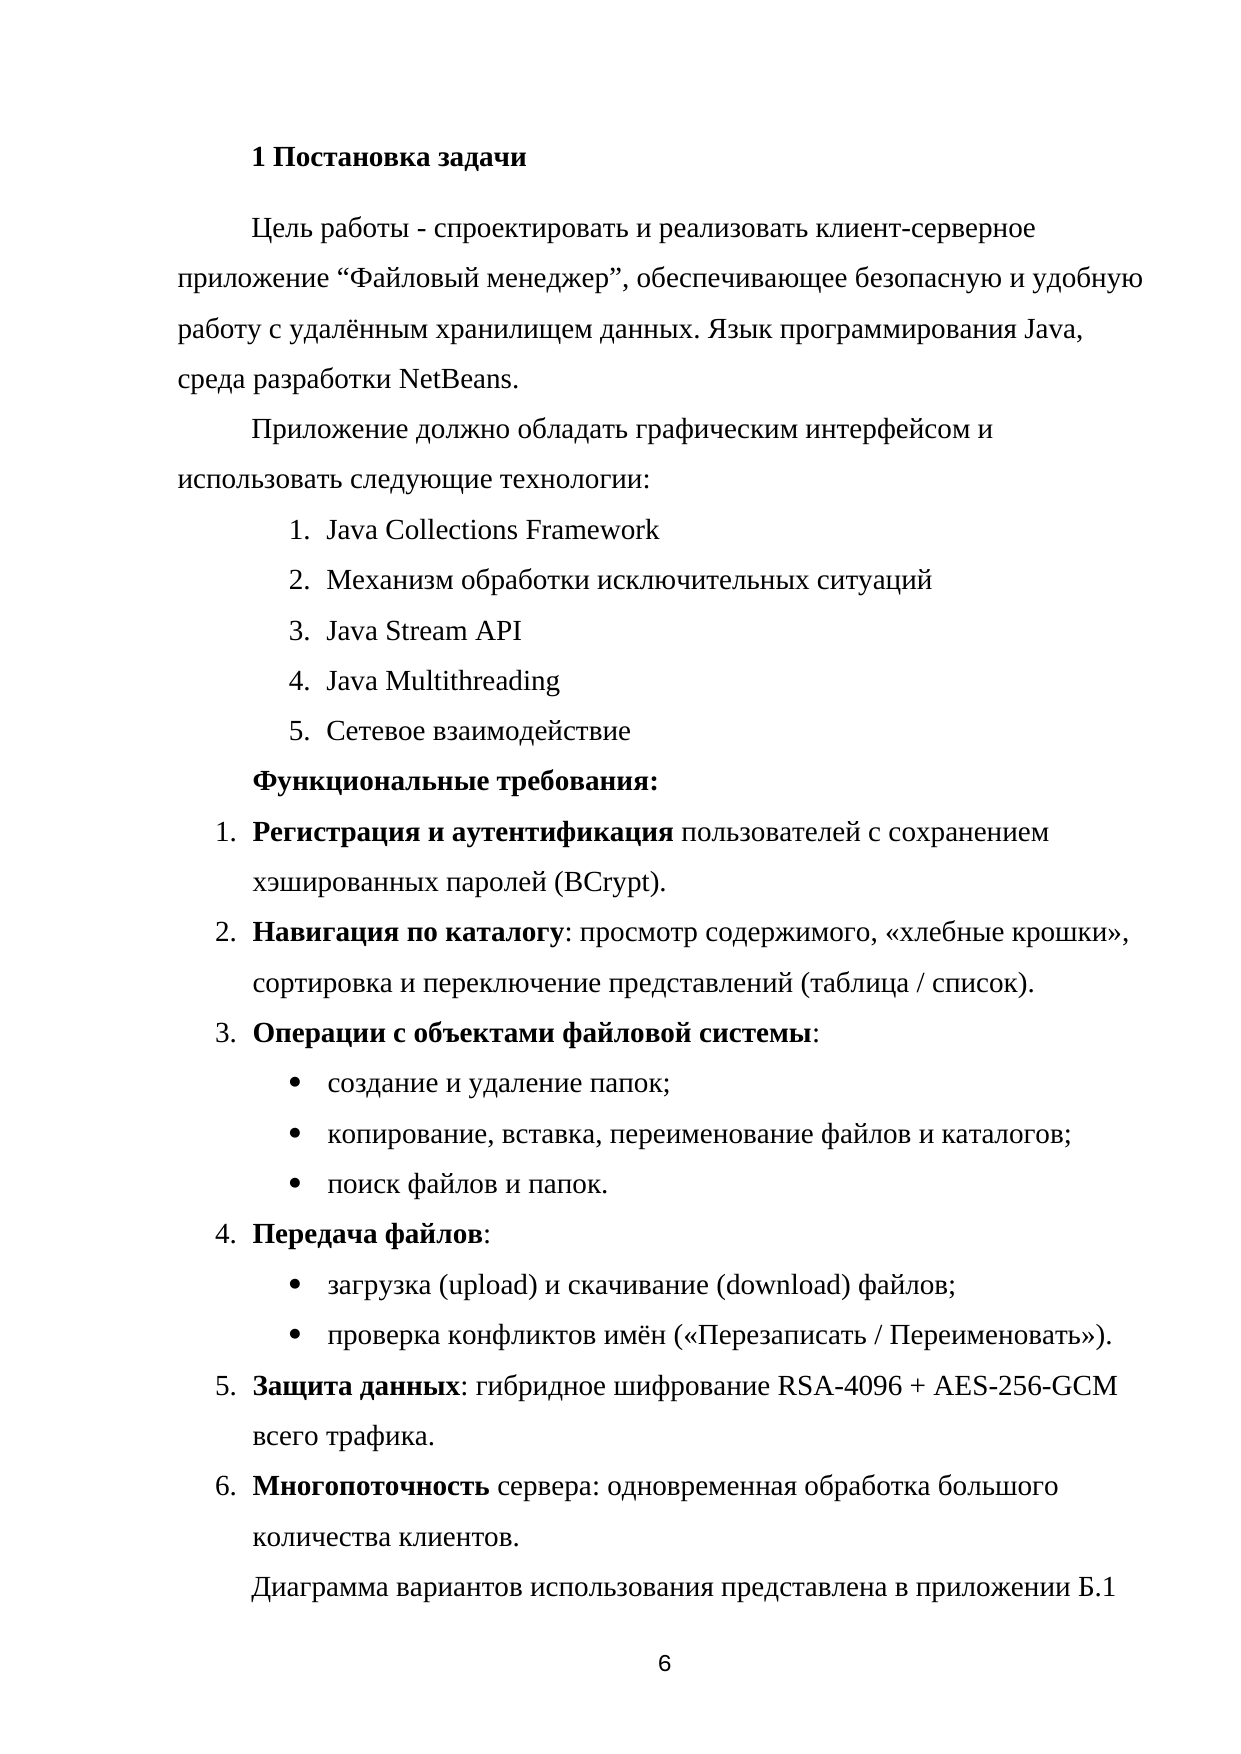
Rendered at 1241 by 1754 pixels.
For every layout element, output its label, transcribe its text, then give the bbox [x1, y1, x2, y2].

list поиск файлов и папок. [290, 1166, 1152, 1200]
list Механизм обработки исключительных ситуаций [288, 562, 1152, 596]
list Многопоточность сервера: одновременная обработка большого количества клиентов. [215, 1468, 1152, 1552]
text Диаграмма вариантов использования представлена в приложении Б.1 [251, 1569, 1152, 1603]
list Регистрация и аутентификация пользователей с сохранением хэшированных паролей (BCrypt). [215, 814, 1152, 898]
subtitle 1 Постановка задачи [177, 139, 1104, 172]
list копирование, вставка, переименование файлов и каталогов; [290, 1116, 1152, 1149]
text Цель работы - спроектировать и реализовать клиент-серверное приложение “Файловый менеджер”, обеспечивающее безопасную и удобную работу с удалённым хранилищем данных. Язык программирования Java, среда разработки NetBeans. [177, 210, 1152, 394]
list Java Multithreading [288, 663, 1152, 696]
list Защита данных: гибридное шифрование RSA-4096 + AES-256-GCM всего трафика. [215, 1368, 1152, 1452]
text Приложение должно обладать графическим интерфейсом и использовать следующие технологии: [177, 411, 1152, 495]
list проверка конфликтов имён («Перезаписать / Переименовать»). [290, 1317, 1152, 1351]
list Java Collections Framework [288, 512, 1152, 546]
list Сетевое взаимодействие [288, 713, 1152, 747]
list Операции с объектами файловой системы: [215, 1015, 1152, 1049]
list Передача файлов: [215, 1217, 1152, 1250]
list Навигация по каталогу: просмотр содержимого, «хлебные крошки», сортировка и переключение представлений (таблица / список). [215, 914, 1152, 998]
list создание и удаление папок; [290, 1065, 1152, 1099]
list загрузка (upload) и скачивание (download) файлов; [290, 1267, 1152, 1301]
list Java Stream API [288, 613, 1152, 646]
text Функциональные требования: [177, 763, 1152, 797]
